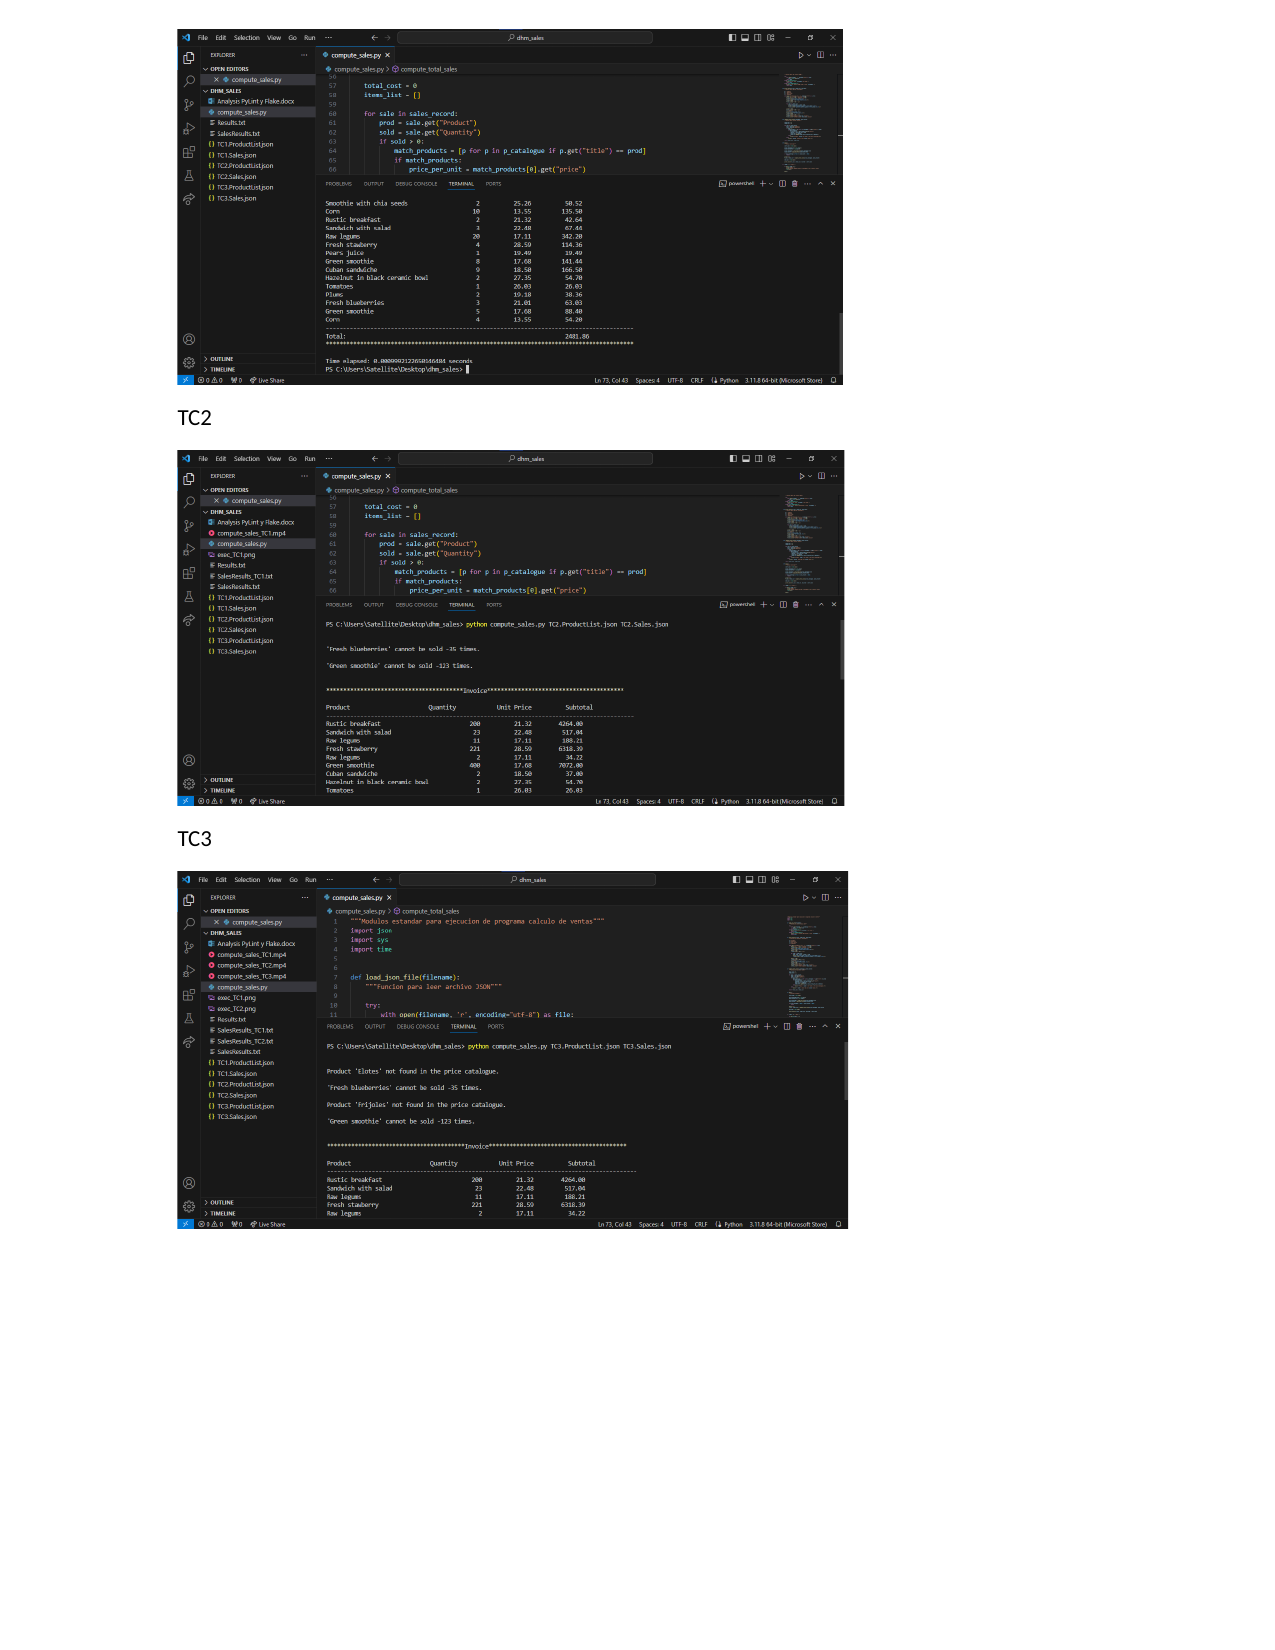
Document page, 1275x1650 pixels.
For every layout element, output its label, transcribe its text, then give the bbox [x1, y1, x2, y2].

picture [177, 871, 849, 1229]
picture [177, 450, 845, 806]
text TC2 [177, 403, 1098, 431]
text TC3 [177, 824, 1098, 852]
picture [177, 29, 843, 385]
